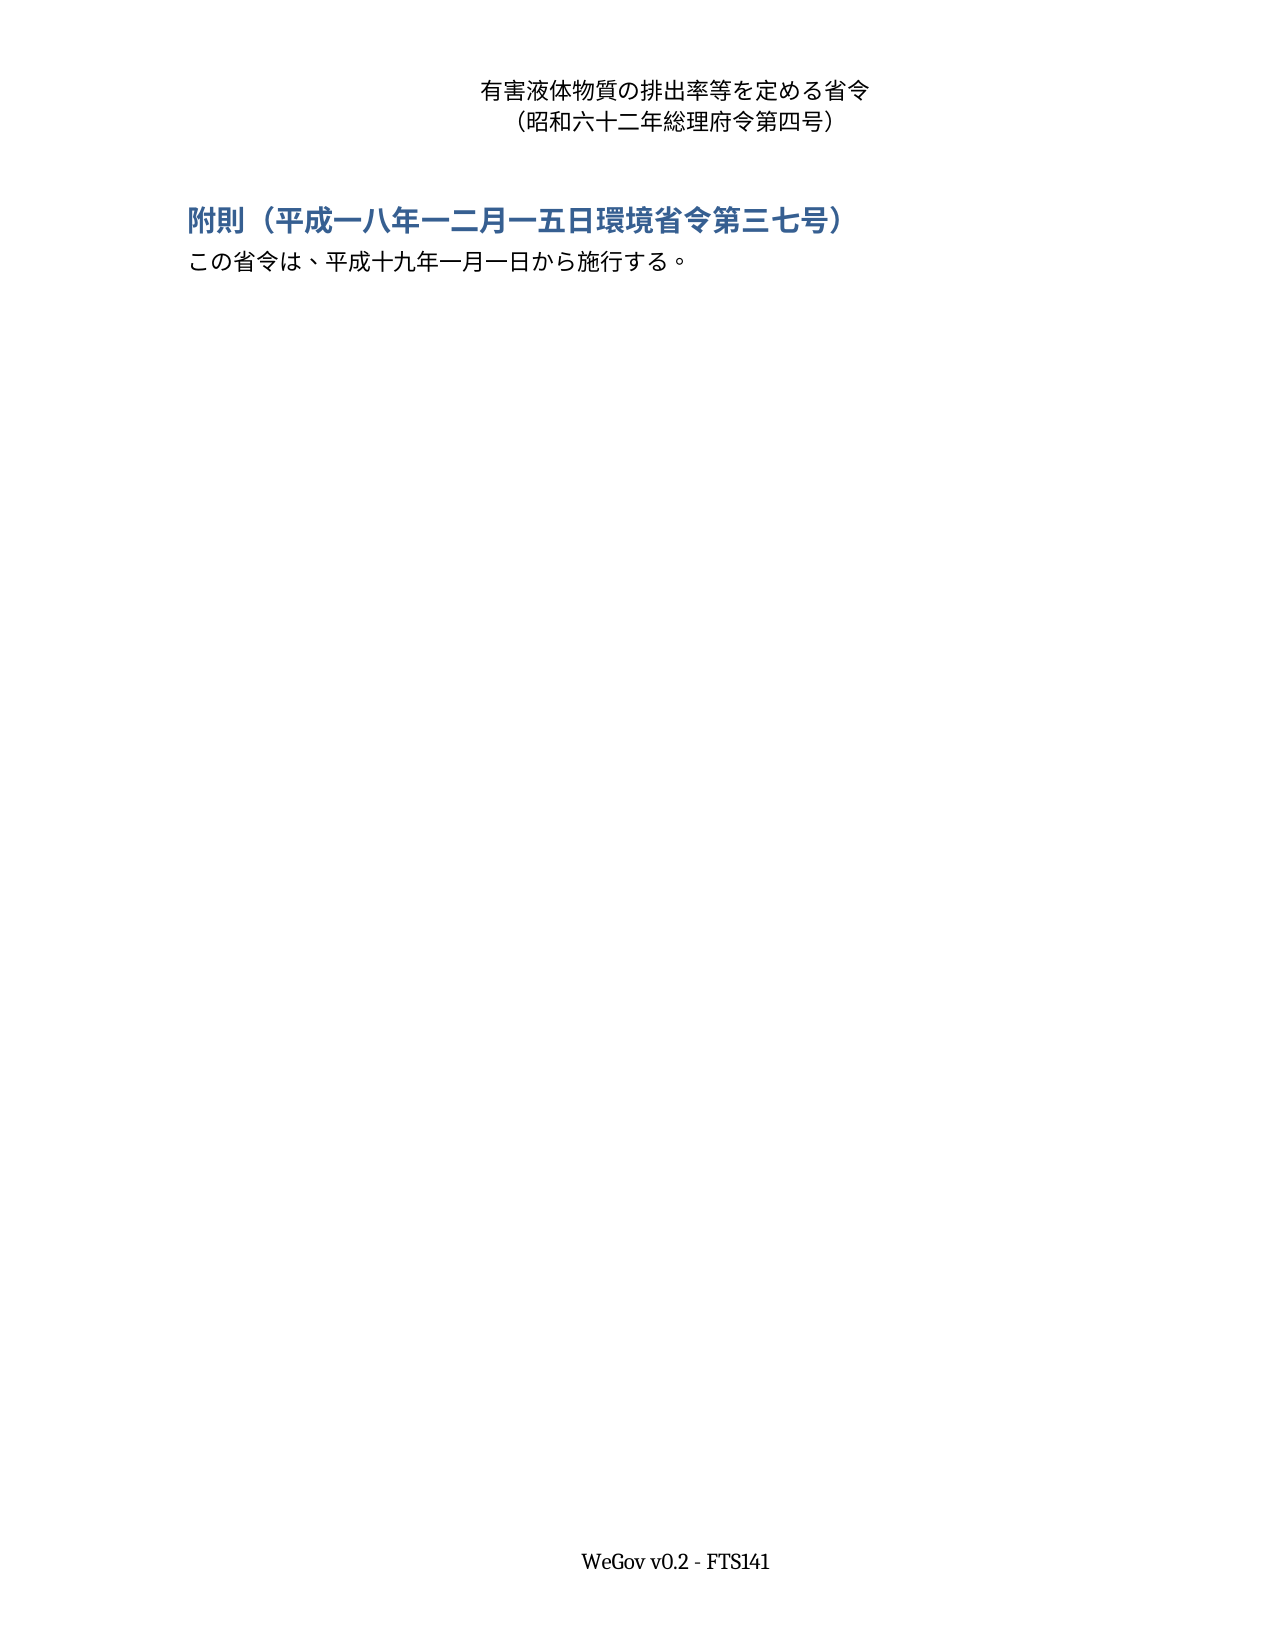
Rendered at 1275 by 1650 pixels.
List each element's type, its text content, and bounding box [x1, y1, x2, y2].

subtitle 附則（平成一八年一二月一五日環境省令第三七号） [187, 200, 1087, 240]
text この省令は、平成十九年一月一日から施行する。 [187, 246, 1087, 277]
